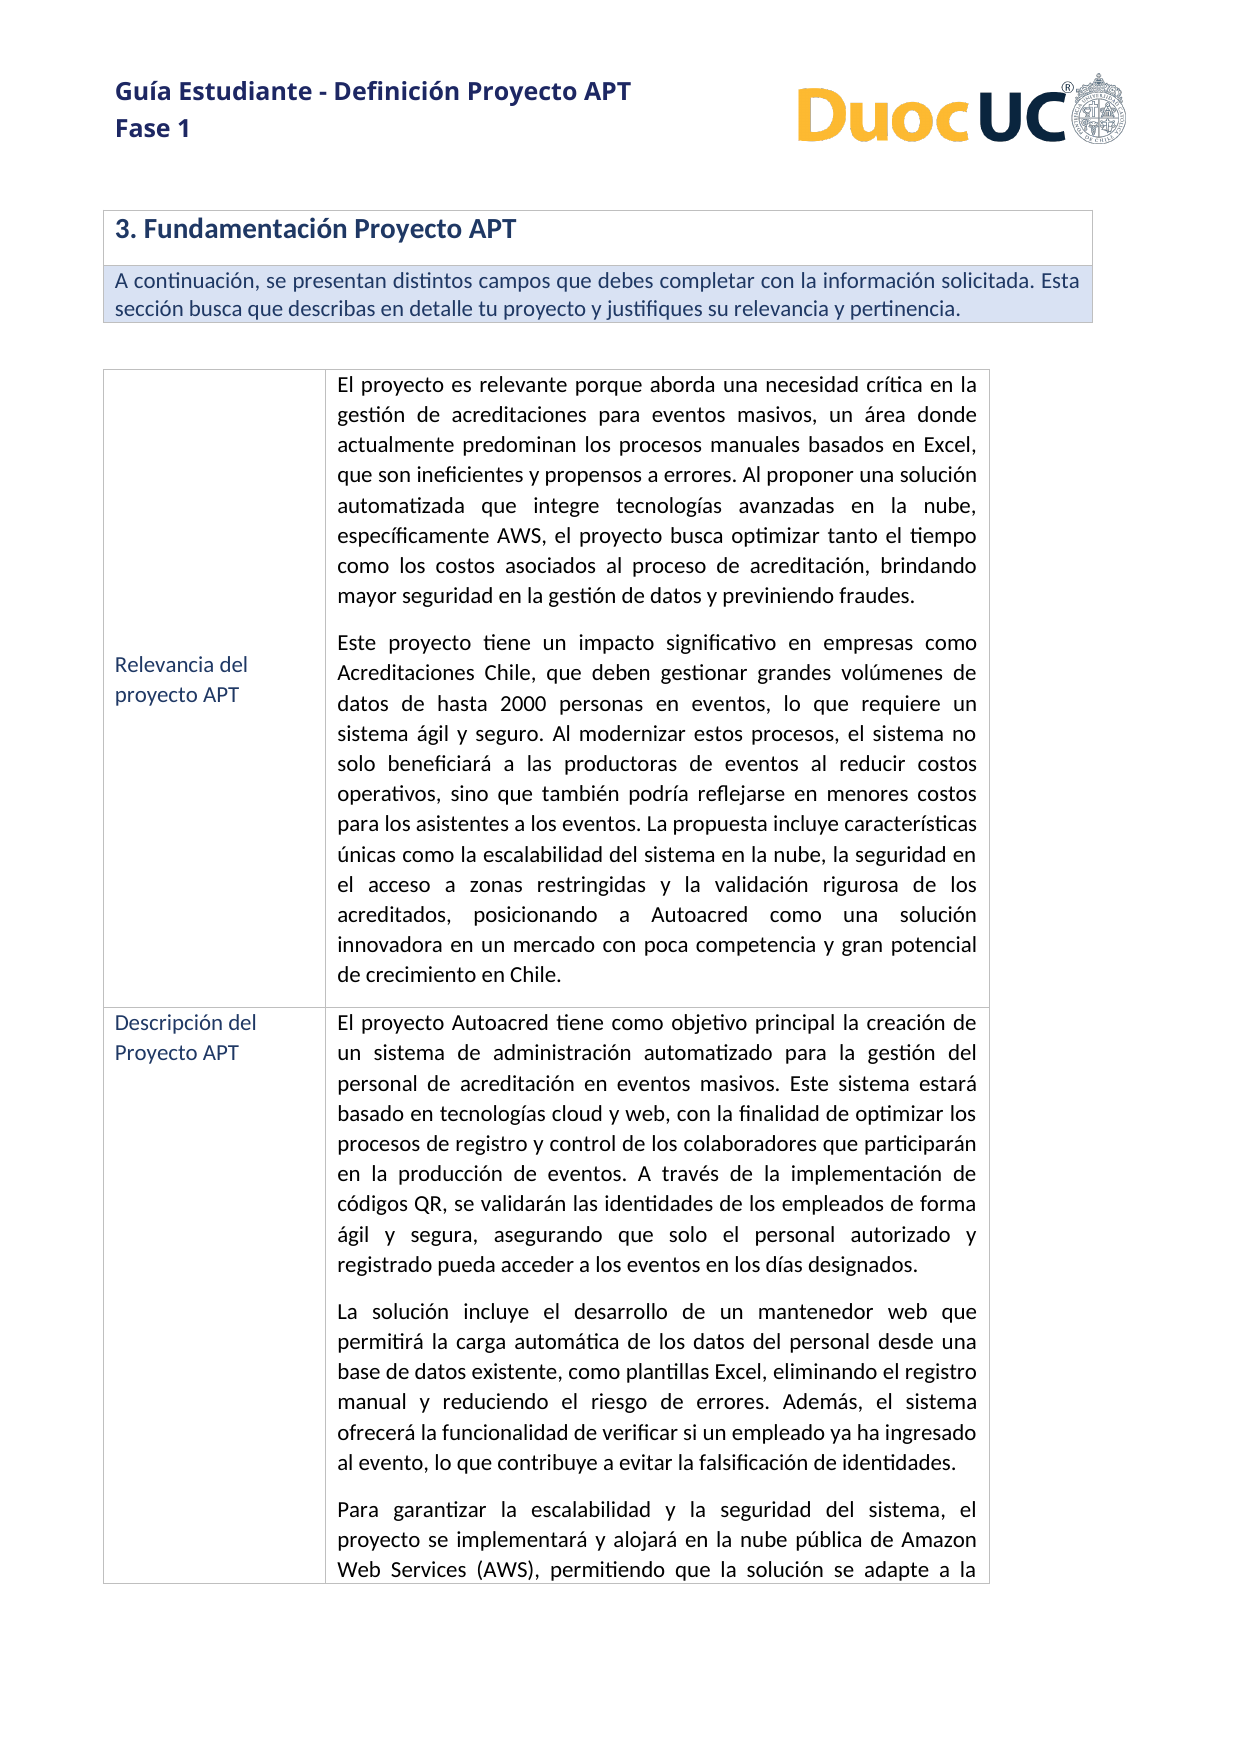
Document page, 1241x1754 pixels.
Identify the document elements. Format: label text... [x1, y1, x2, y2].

table_cell Descripción del Proyecto APT [104, 1008, 325, 1583]
picture [798, 73, 1126, 144]
table_header Relevancia del proyecto APT [104, 370, 325, 1007]
table_header 3. Fundamentación Proyecto APT [104, 211, 1092, 265]
table_header El proyecto es relevante porque aborda una necesidad crítica en la gestión de acreditaciones para eventos masivos, un área donde actualmente predominan los procesos manuales basados en Excel, que son ineficientes y propensos a errores. Al proponer una solución automatizada que integre tecnologías avanzadas en la nube, específicamente AWS, el proyecto busca optimizar tanto el tiempo como los costos asociados al proceso de acreditación, brindando mayor seguridad en la gestión de datos y previniendo fraudes. Este proyecto tiene un impacto significativo en empresas como Acreditaciones Chile, que deben gestionar grandes volúmenes de datos de hasta 2000 personas en eventos, lo que requiere un sistema ágil y seguro. Al modernizar estos procesos, el sistema no solo beneficiará a las productoras de eventos al reducir costos operativos, sino que también podría reflejarse en menores costos para los asistentes a los eventos. La propuesta incluye características únicas como la escalabilidad del sistema en la nube, la seguridad en el acceso a zonas restringidas y la validación rigurosa de los acreditados, posicionando a Autoacred como una solución innovadora en un mercado con poca competencia y gran potencial de crecimiento en Chile. [326, 370, 989, 1007]
table_cell A continuación, se presentan distintos campos que debes completar con la información solicitada. Esta sección busca que describas en detalle tu proyecto y justifiques su relevancia y pertinencia. [104, 266, 1092, 322]
